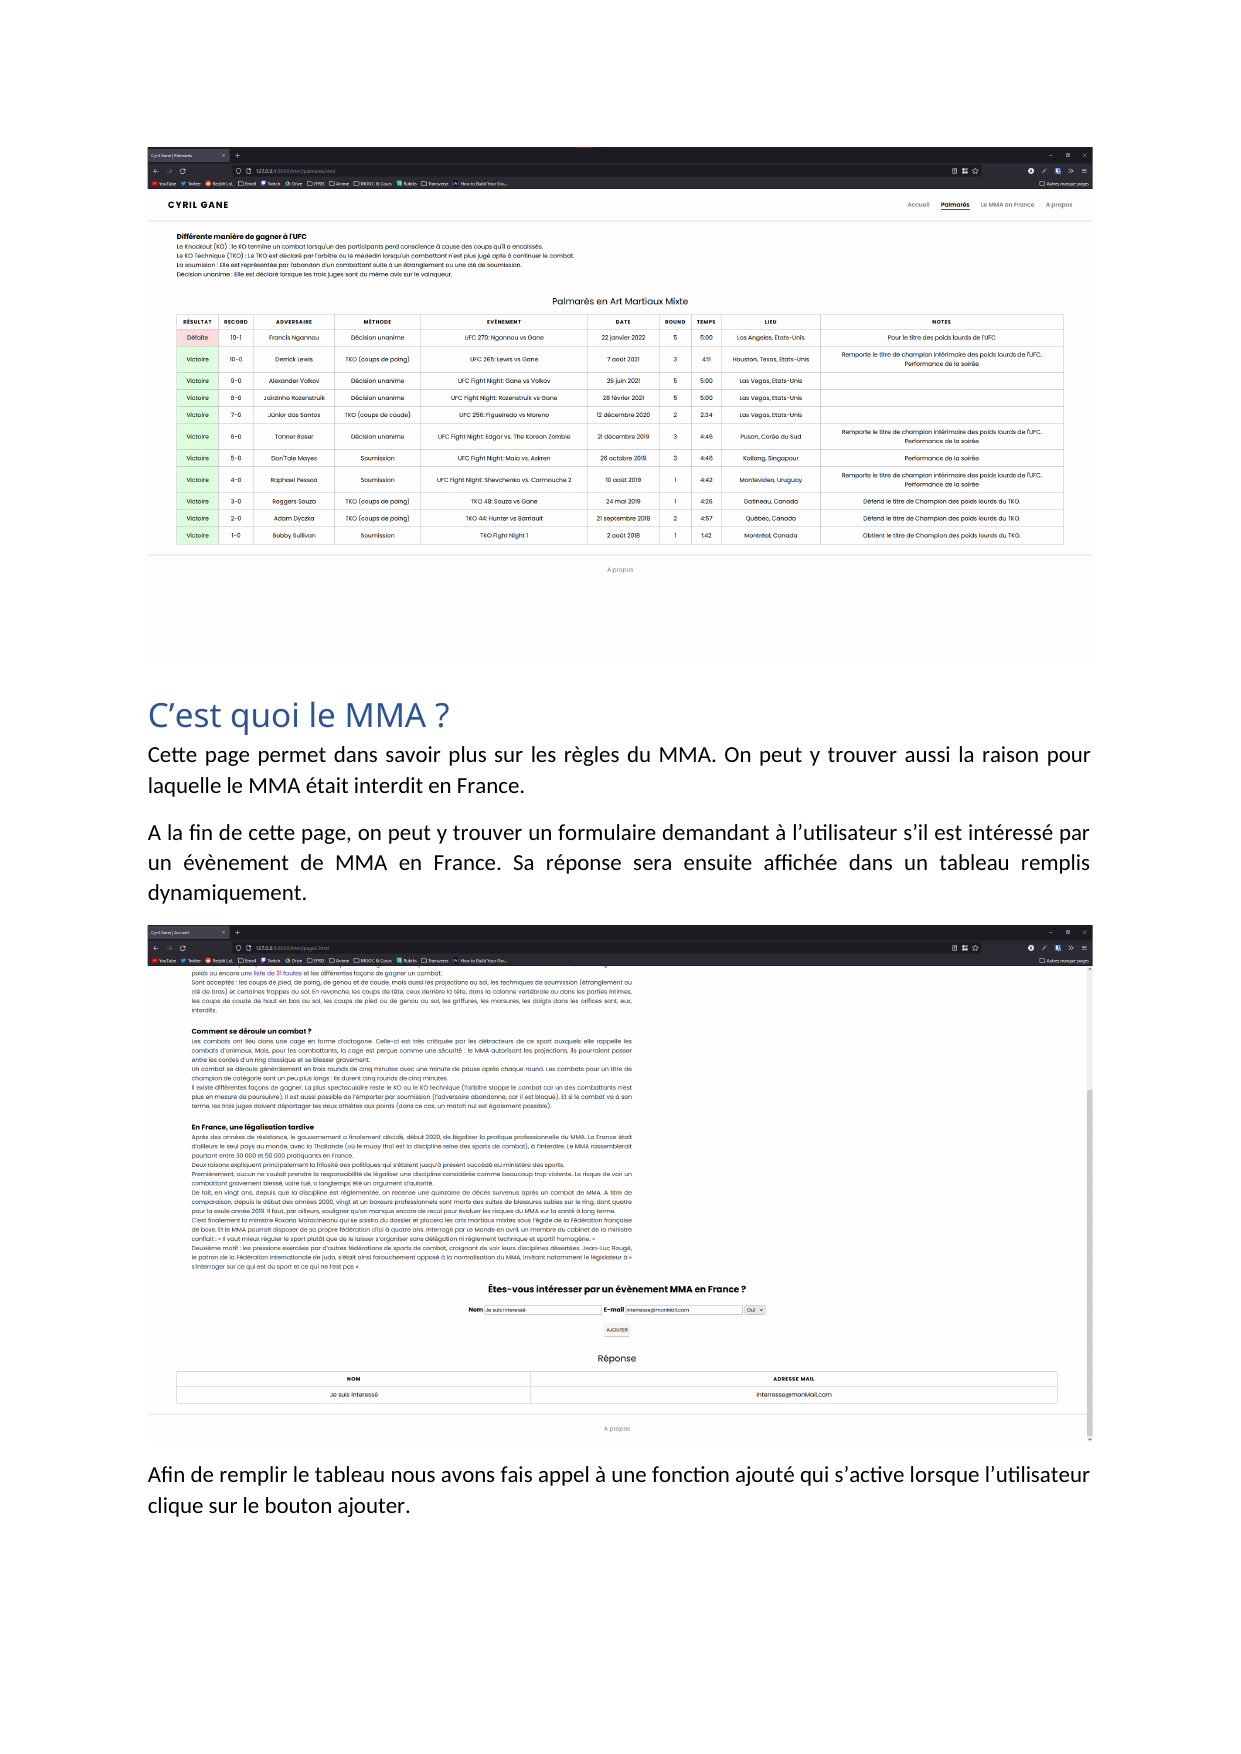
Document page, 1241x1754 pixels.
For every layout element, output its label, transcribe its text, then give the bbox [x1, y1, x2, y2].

subtitle C’est quoi le MMA ? [148, 692, 1093, 737]
text Afin de remplir le tableau nous avons fais appel à une fonction ajouté qui s’active lorsque l’utilisateur clique sur le bouton ajouter. [148, 1461, 1093, 1519]
picture [147, 147, 1093, 665]
text Cette page permet dans savoir plus sur les règles du MMA. On peut y trouver aussi la raison pour laquelle le MMA était interdit en France. [148, 741, 1093, 799]
picture [147, 925, 1093, 1442]
text A la fin de cette page, on peut y trouver un formulaire demandant à l’utilisateur s’il est intéressé par un évènement de MMA en France. Sa réponse sera ensuite affichée dans un tableau remplis dynamiquement. [148, 818, 1093, 906]
